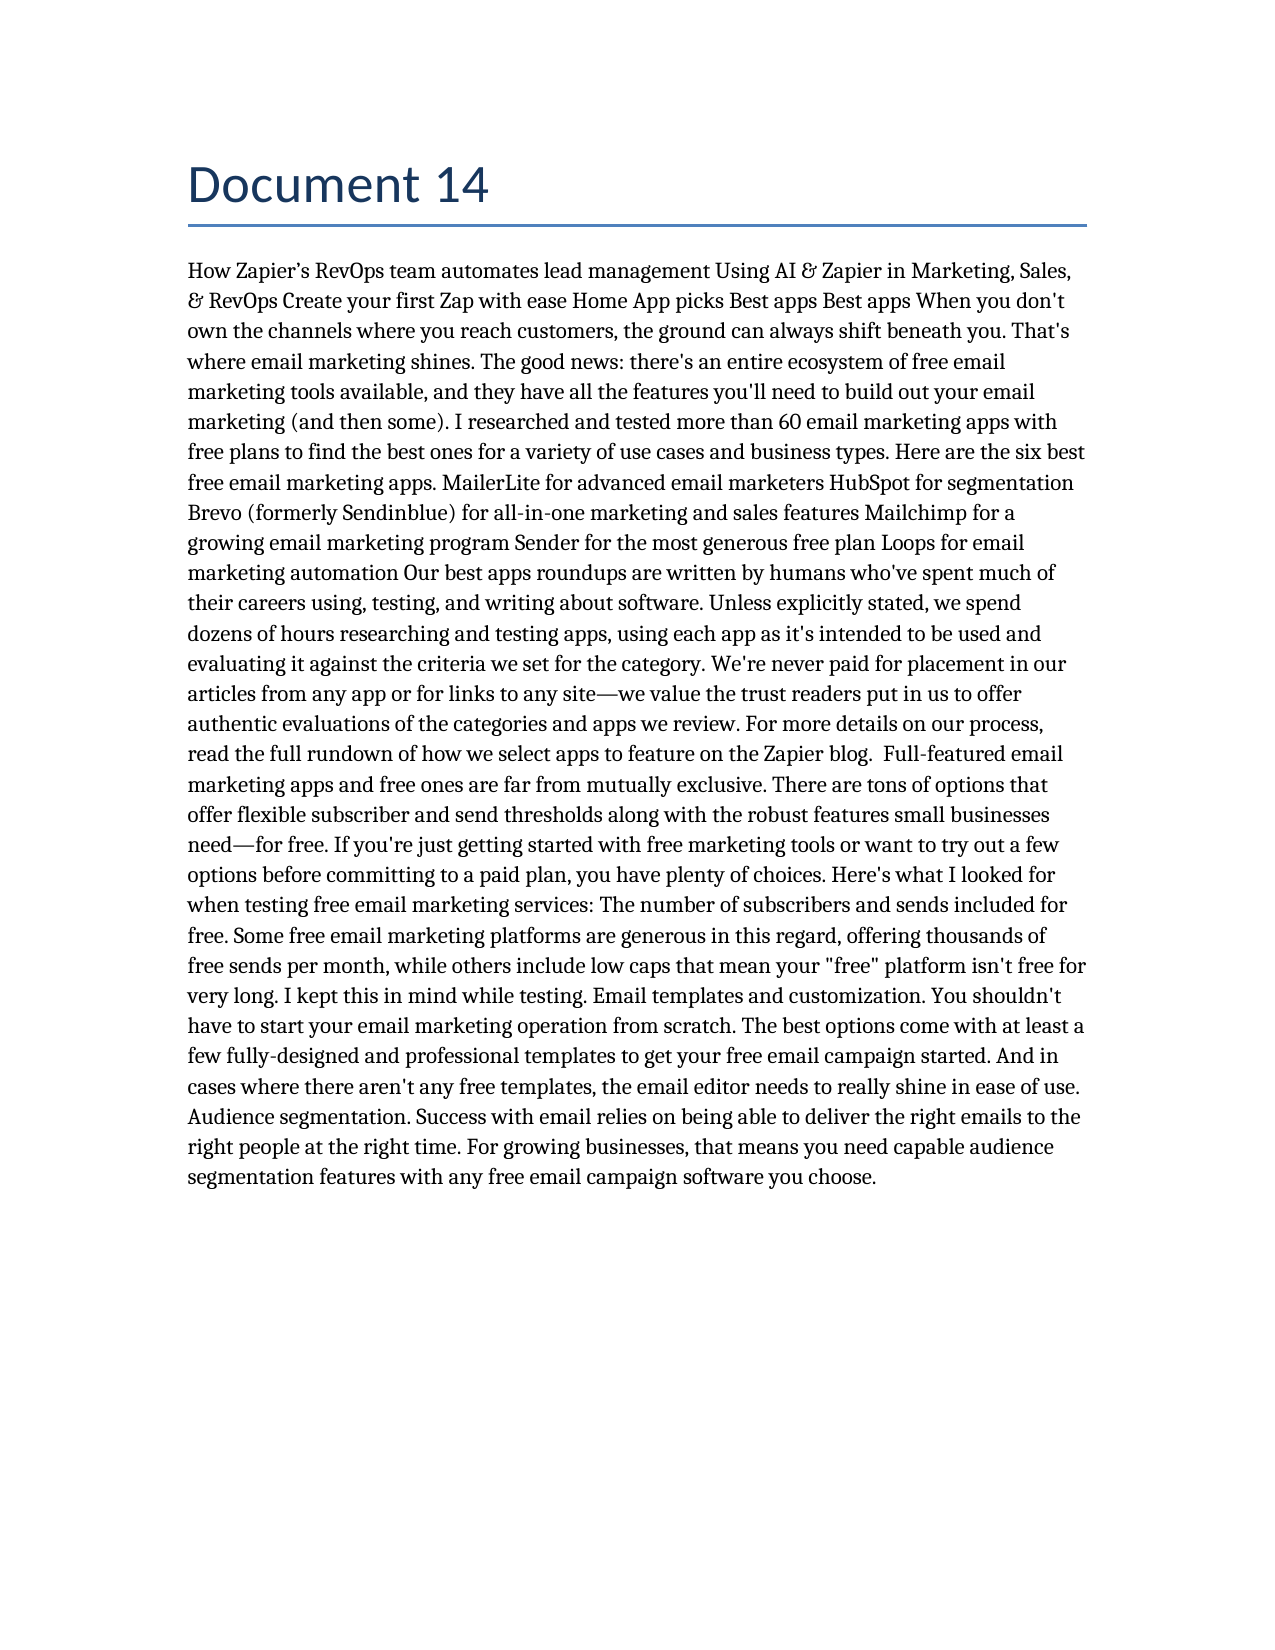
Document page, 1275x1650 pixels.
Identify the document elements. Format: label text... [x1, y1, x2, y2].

title Document 14 [187, 150, 1087, 227]
text How Zapier’s RevOps team automates lead management Using AI & Zapier in Marketing, Sales, & RevOps Create your first Zap with ease Home App picks Best apps Best apps When you don't own the channels where you reach customers, the ground can always shift beneath you. That's where email marketing shines. The good news: there's an entire ecosystem of free email marketing tools available, and they have all the features you'll need to build out your email marketing (and then some). I researched and tested more than 60 email marketing apps with free plans to find the best ones for a variety of use cases and business types. Here are the six best free email marketing apps. MailerLite for advanced email marketers HubSpot for segmentation Brevo (formerly Sendinblue) for all-in-one marketing and sales features Mailchimp for a growing email marketing program Sender for the most generous free plan Loops for email marketing automation Our best apps roundups are written by humans who've spent much of their careers using, testing, and writing about software. Unless explicitly stated, we spend dozens of hours researching and testing apps, using each app as it's intended to be used and evaluating it against the criteria we set for the category. We're never paid for placement in our articles from any app or for links to any site—we value the trust readers put in us to offer authentic evaluations of the categories and apps we review. For more details on our process, read the full rundown of how we select apps to feature on the Zapier blog. Full-featured email marketing apps and free ones are far from mutually exclusive. There are tons of options that offer flexible subscriber and send thresholds along with the robust features small businesses need—for free. If you're just getting started with free marketing tools or want to try out a few options before committing to a paid plan, you have plenty of choices. Here's what I looked for when testing free email marketing services: The number of subscribers and sends included for free. Some free email marketing platforms are generous in this regard, offering thousands of free sends per month, while others include low caps that mean your "free" platform isn't free for very long. I kept this in mind while testing. Email templates and customization. You shouldn't have to start your email marketing operation from scratch. The best options come with at least a few fully-designed and professional templates to get your free email campaign started. And in cases where there aren't any free templates, the email editor needs to really shine in ease of use. Audience segmentation. Success with email relies on being able to deliver the right emails to the right people at the right time. For growing businesses, that means you need capable audience segmentation features with any free email campaign software you choose. [187, 258, 1087, 1190]
